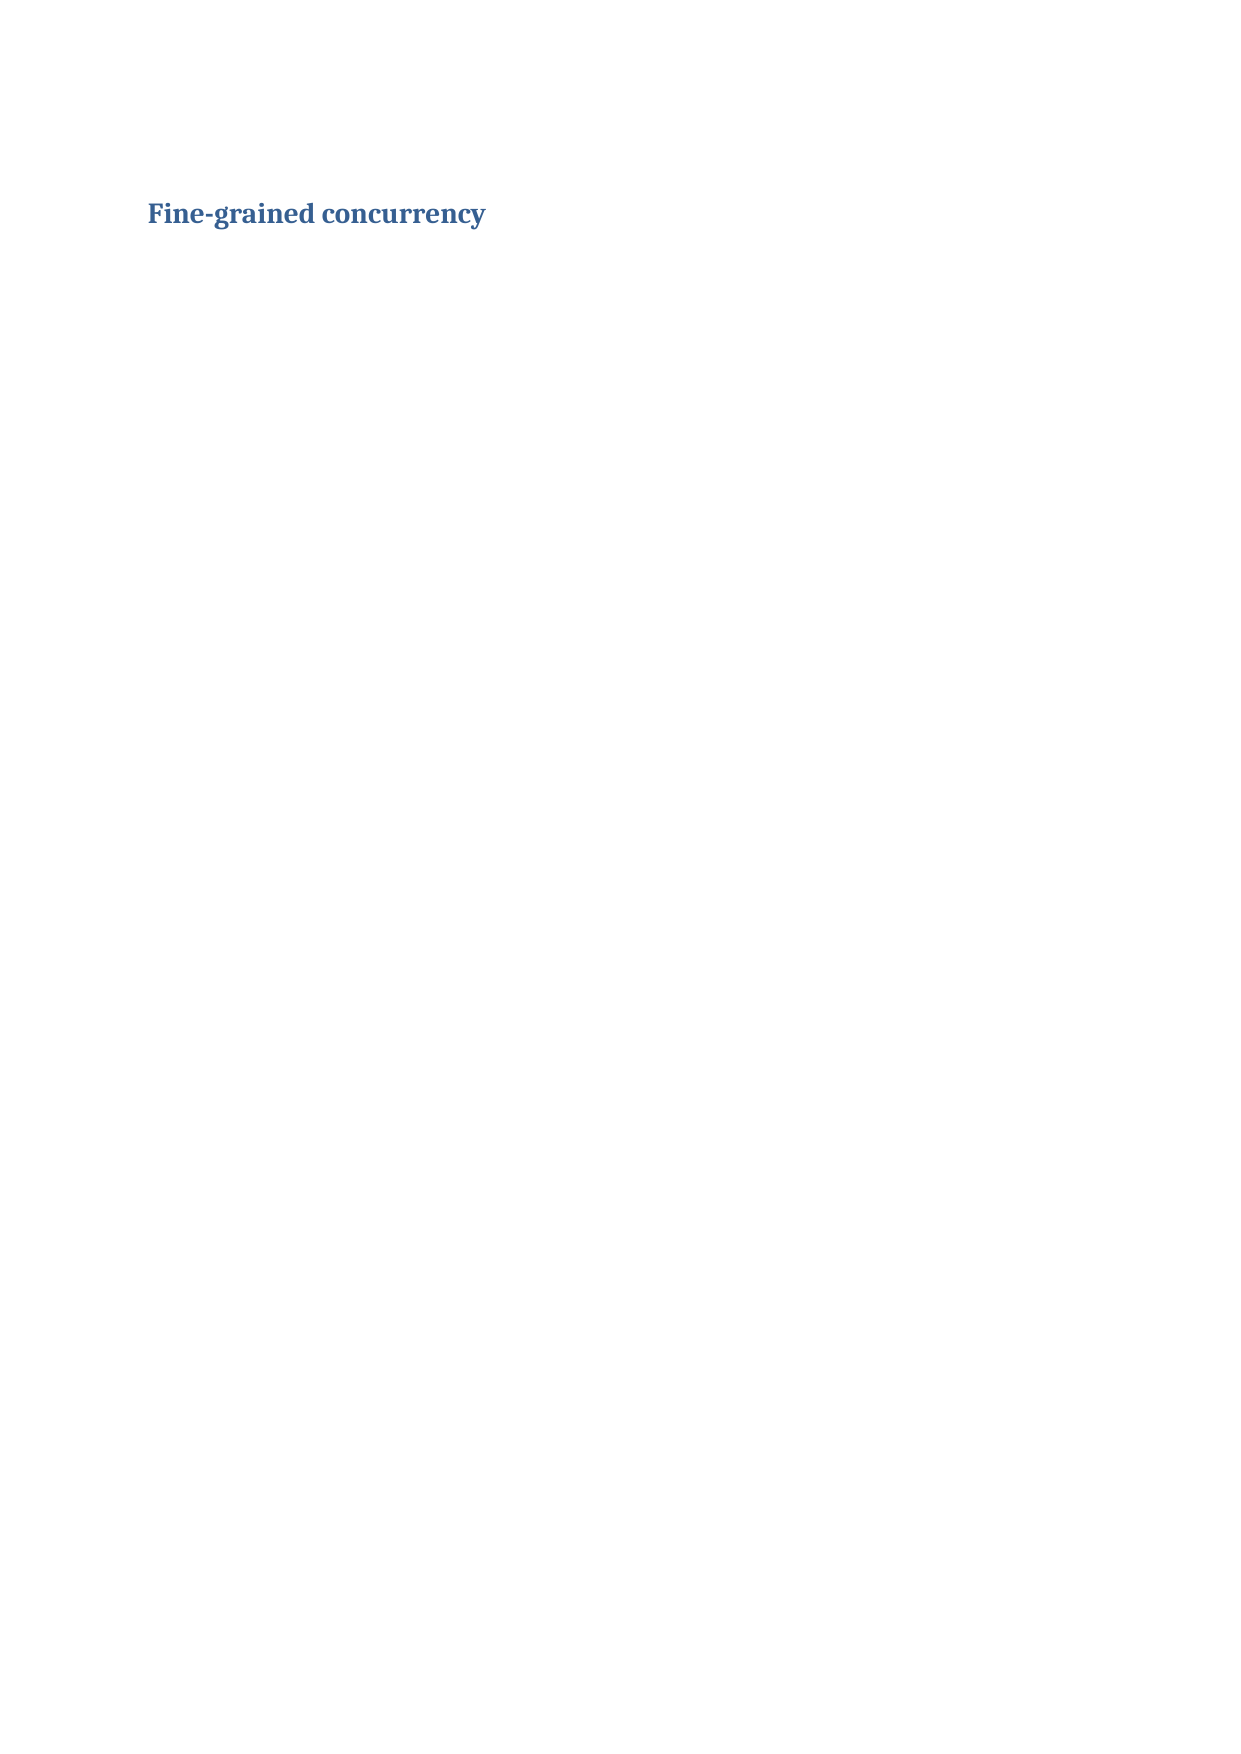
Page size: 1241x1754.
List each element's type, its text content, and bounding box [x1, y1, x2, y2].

subtitle Fine-grained concurrency [148, 198, 1093, 231]
